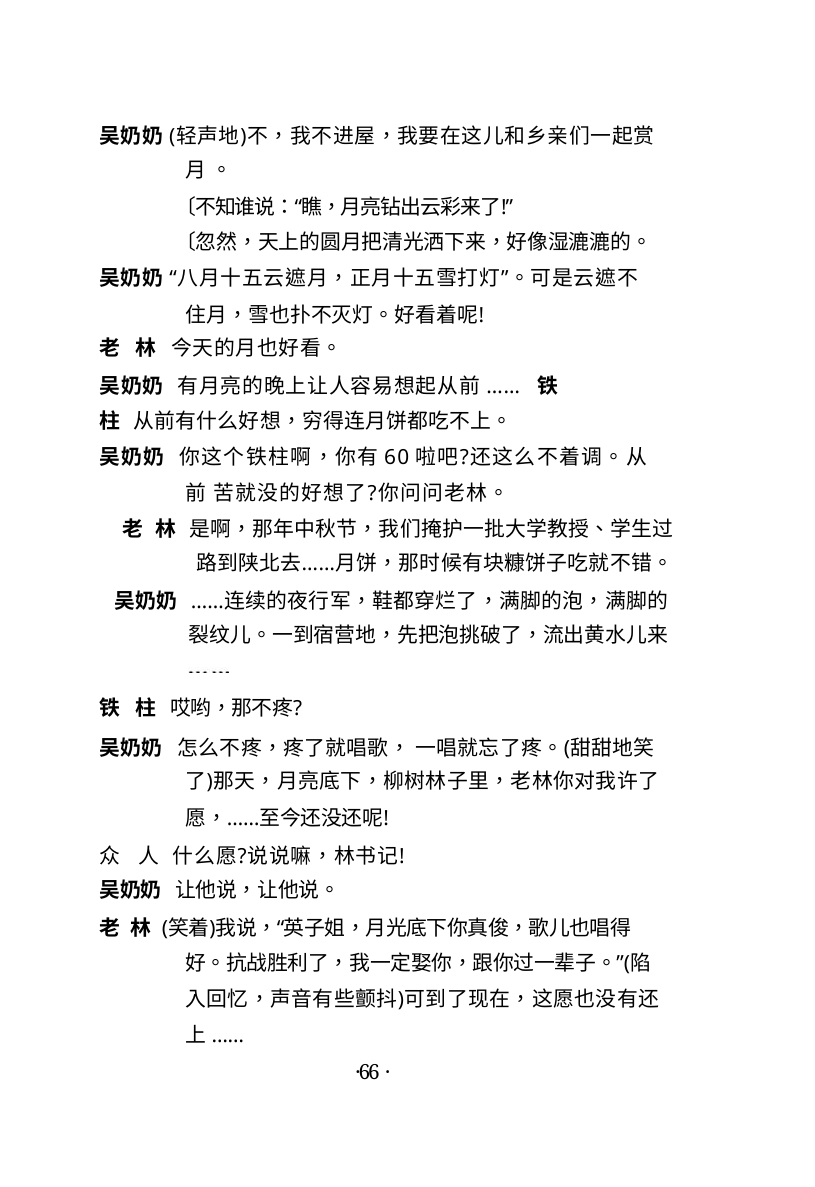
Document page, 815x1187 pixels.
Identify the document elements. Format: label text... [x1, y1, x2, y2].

text 吴奶奶 ……连续的夜行军，鞋都穿烂了，满脚的泡，满脚的 裂纹儿。一到宿营地，先把泡挑破了，流出黄水儿来 [99, 586, 668, 648]
text 铁 柱 哎哟，那不疼? [99, 694, 692, 720]
text 吴奶奶 怎么不疼，疼了就唱歌， 一唱就忘了疼。(甜甜地笑 了)那天，月亮底下，柳树林子里，老林你对我许了 [99, 733, 667, 795]
text 住月，雪也扑不灭灯。好看着呢! 老 林 今天的月也好看。 [99, 300, 490, 361]
text 吴奶奶 你这个铁柱啊，你有60啦吧?还这么不着调。从前 苦就没的好想了?你问问老林。 [99, 442, 667, 506]
text 吴奶奶 有月亮的晚上让人容易想起从前 …… 铁 柱 从前有什么好想，穷得连月饼都吃不上。 [99, 371, 560, 434]
text 吴奶奶 (轻声地)不，我不进屋，我要在这儿和乡亲们一起赏 月 。 [99, 121, 667, 184]
text 老 林 是啊，那年中秋节，我们掩护一批大学教授、学生过 路到陕北去……月饼，那时候有块糠饼子吃就不错。 [99, 514, 673, 577]
text 〔不知谁说：“瞧，月亮钻出云彩来了!” [175, 193, 692, 219]
text 众 人 什么愿?说说嘛，林书记! 吴奶奶 让他说，让他说。 [99, 841, 427, 903]
text 吴奶奶 “八月十五云遮月，正月十五雪打灯”。可是云遮不 [99, 265, 692, 291]
text 愿，……至今还没还呢! [185, 804, 692, 830]
picture [187, 667, 229, 673]
text 老 林 (笑着)我说，“英子姐，月光底下你真俊，歌儿也唱得 好。抗战胜利了，我一定娶你，跟你过一辈子。”(陷 入回忆，声音有些颤抖)可到了现在，这愿也没有还 上 …… [99, 913, 669, 1048]
text 〔忽然，天上的圆月把清光洒下来，好像湿漉漉的。 [175, 229, 692, 254]
